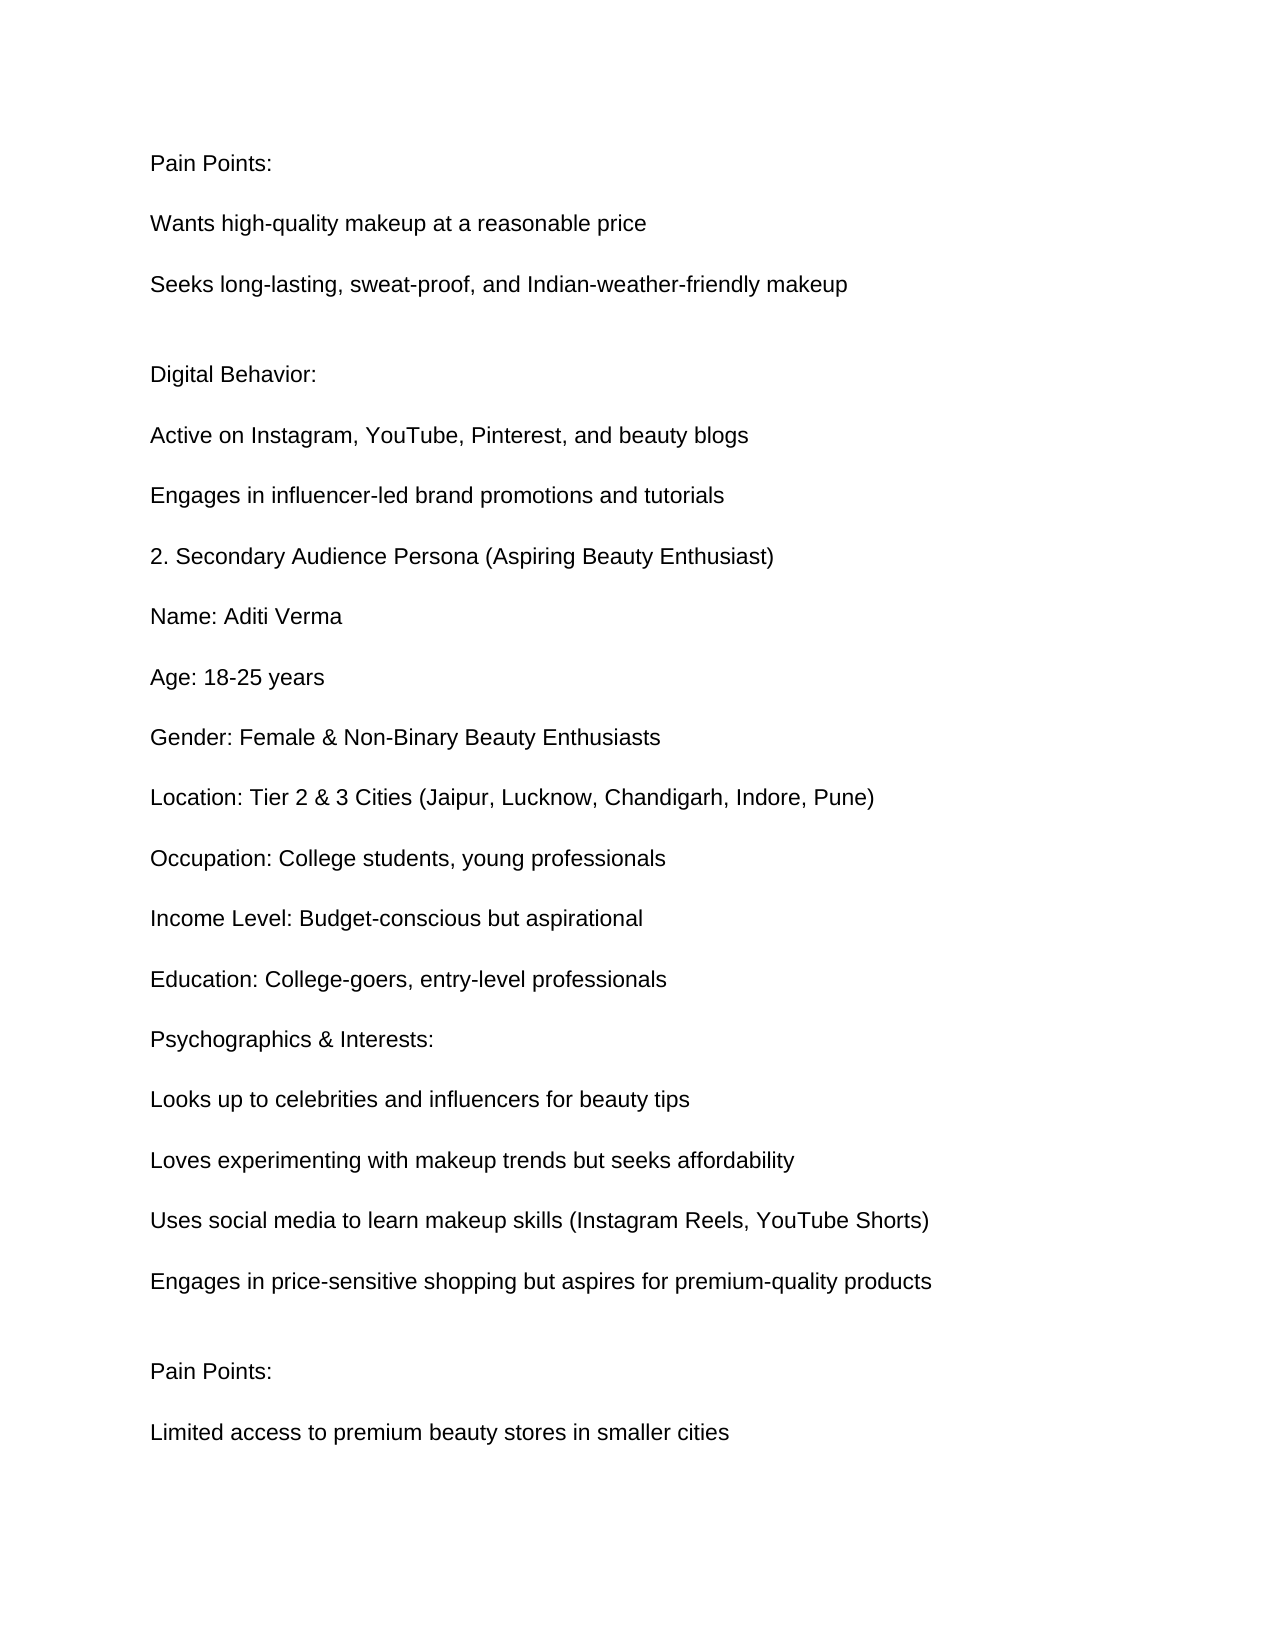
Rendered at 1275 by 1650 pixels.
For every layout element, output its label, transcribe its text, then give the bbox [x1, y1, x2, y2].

text Seeks long-lasting, sweat-proof, and Indian-weather-friendly makeup [150, 271, 1125, 297]
text Wants high-quality makeup at a reasonable price [150, 210, 1125, 237]
text Occupation: College students, young professionals [150, 845, 1125, 871]
text Pain Points: [150, 150, 1125, 176]
text Uses social media to learn makeup skills (Instagram Reels, YouTube Shorts) [150, 1207, 1125, 1234]
text Limited access to premium beauty stores in smaller cities [150, 1419, 1125, 1445]
text Engages in price-sensitive shopping but aspires for premium-quality products [150, 1268, 1125, 1294]
text Income Level: Budget-conscious but aspirational [150, 905, 1125, 932]
text Engages in influencer-led brand promotions and tutorials [150, 482, 1125, 509]
text Digital Behavior: [150, 361, 1125, 388]
text Looks up to celebrities and influencers for beauty tips [150, 1086, 1125, 1113]
text Psychographics & Interests: [150, 1026, 1125, 1052]
text Age: 18-25 years [150, 663, 1125, 690]
text Pain Points: [150, 1358, 1125, 1385]
text Gender: Female & Non-Binary Beauty Enthusiasts [150, 724, 1125, 750]
text Education: College-goers, entry-level professionals [150, 966, 1125, 992]
text Name: Aditi Verma [150, 603, 1125, 629]
text Loves experimenting with makeup trends but seeks affordability [150, 1147, 1125, 1173]
text 2. Secondary Audience Persona (Aspiring Beauty Enthusiast) [150, 543, 1125, 569]
text Location: Tier 2 & 3 Cities (Jaipur, Lucknow, Chandigarh, Indore, Pune) [150, 784, 1125, 811]
text Active on Instagram, YouTube, Pinterest, and beauty blogs [150, 422, 1125, 448]
